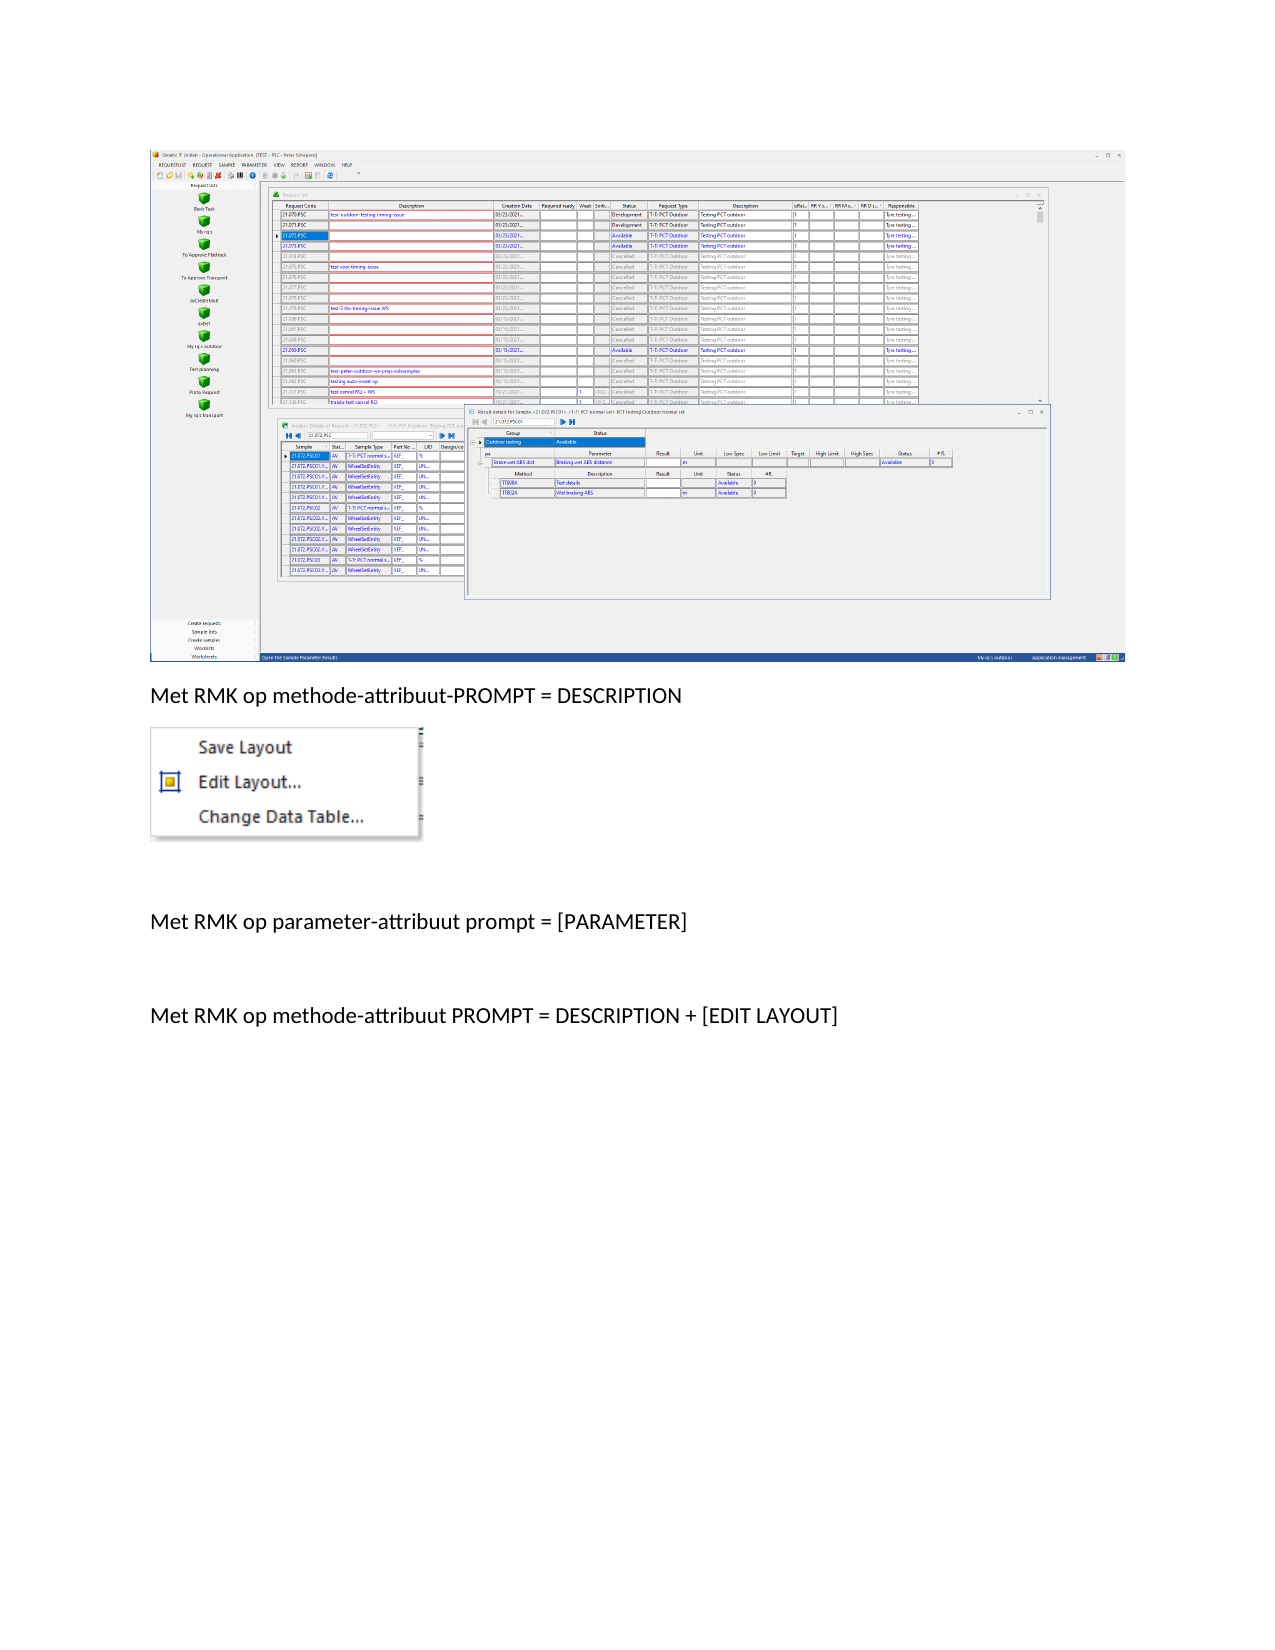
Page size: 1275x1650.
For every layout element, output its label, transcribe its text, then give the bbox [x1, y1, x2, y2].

text Met RMK op methode-attribuut-PROMPT = DESCRIPTION [150, 681, 1125, 709]
text Met RMK op parameter-attribuut prompt = [PARAMETER] [150, 907, 1125, 935]
text Met RMK op methode-attribuut PROMPT = DESCRIPTION + [EDIT LAYOUT] [150, 1001, 1125, 1029]
picture [150, 727, 424, 842]
picture [150, 150, 1125, 662]
